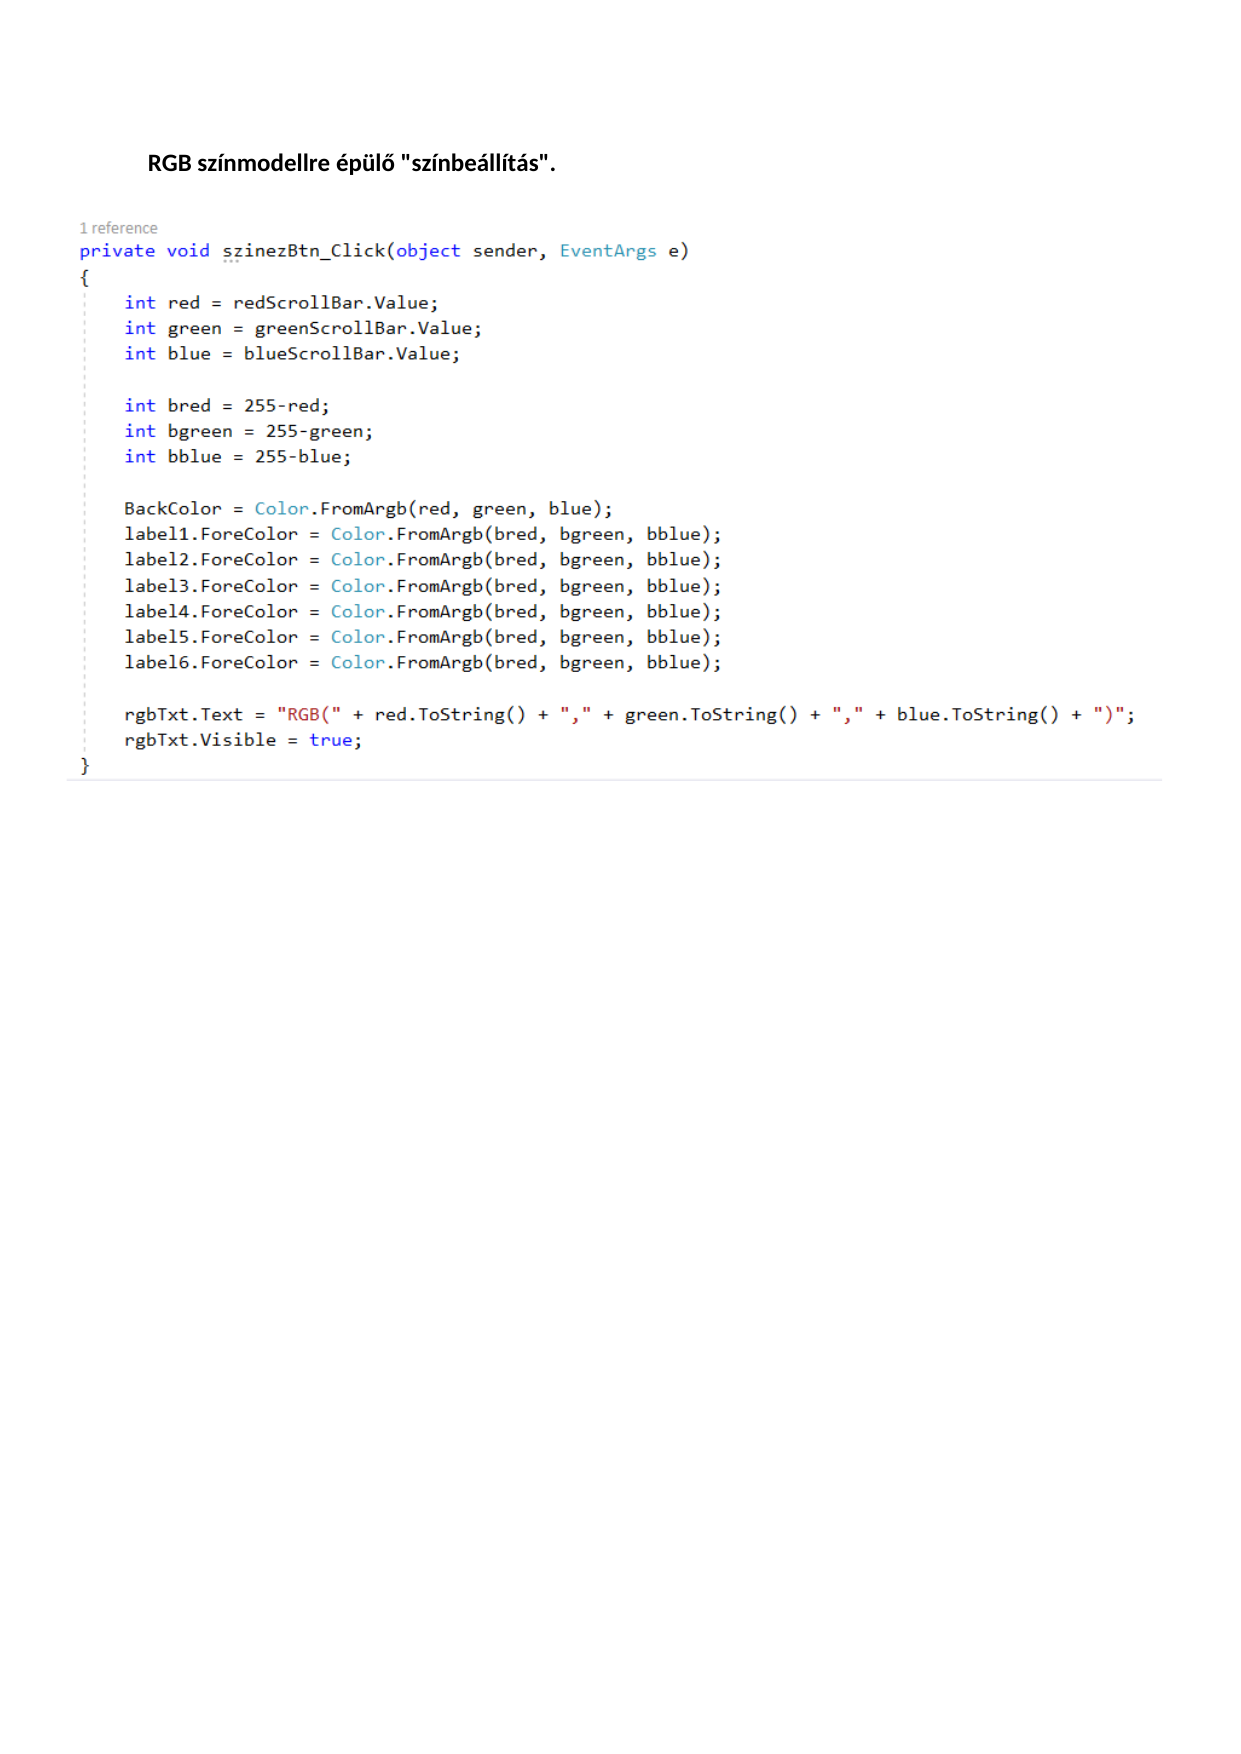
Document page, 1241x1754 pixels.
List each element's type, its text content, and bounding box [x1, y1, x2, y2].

text RGB színmodellre épülő "színbeállítás". [148, 148, 1093, 178]
picture [66, 213, 1163, 781]
